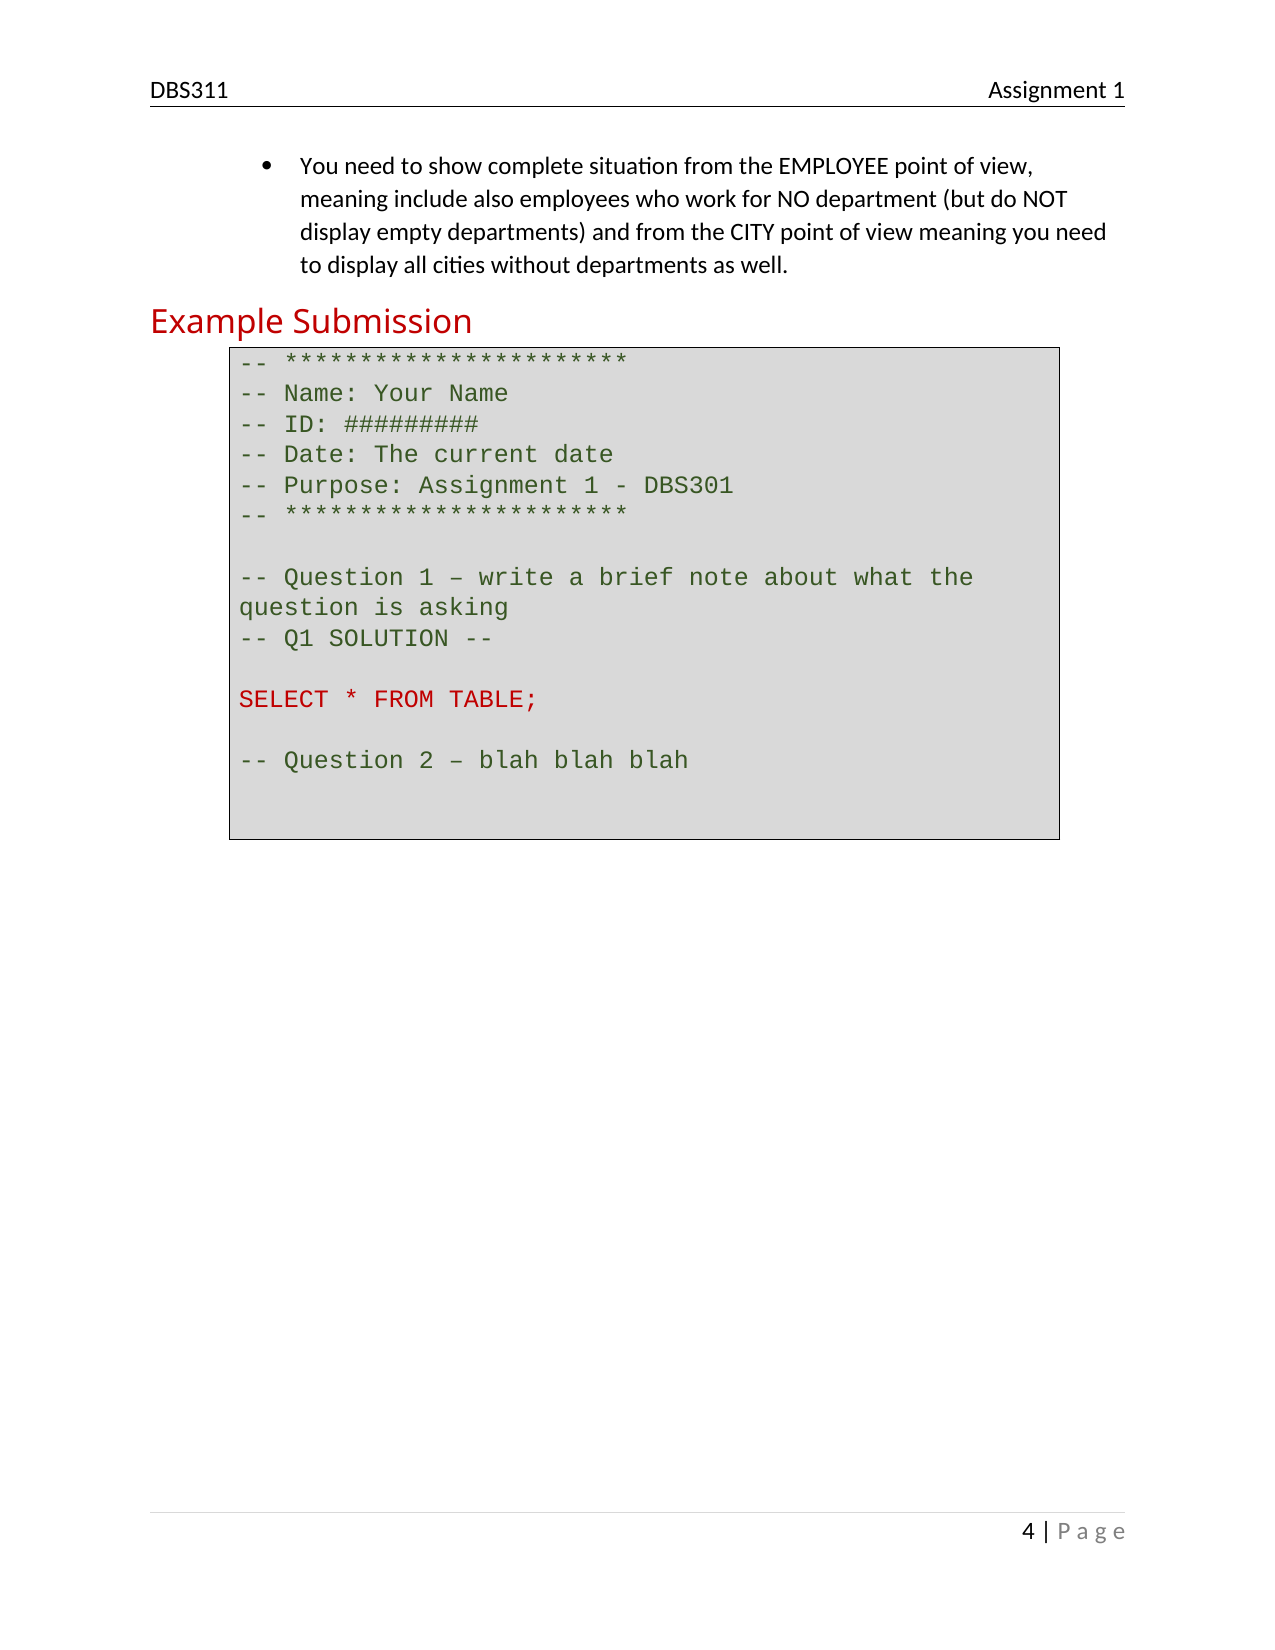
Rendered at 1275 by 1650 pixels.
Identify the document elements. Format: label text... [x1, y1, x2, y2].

text -- *********************** -- Name: Your Name -- ID: ######### -- Date: The current date -- Purpose: Assignment 1 - DBS301 -- *********************** -- Question 1 – write a brief note about what the question is asking -- Q1 SOLUTION -- SELECT * FROM TABLE; -- Question 2 – blah blah blah [230, 348, 1059, 839]
subtitle Example Submission [150, 298, 1125, 344]
list You need to show complete situation from the EMPLOYEE point of view, meaning include also employees who work for NO department (but do NOT display empty departments) and from the CITY point of view meaning you need to display all cities without departments as well. [262, 150, 1125, 279]
